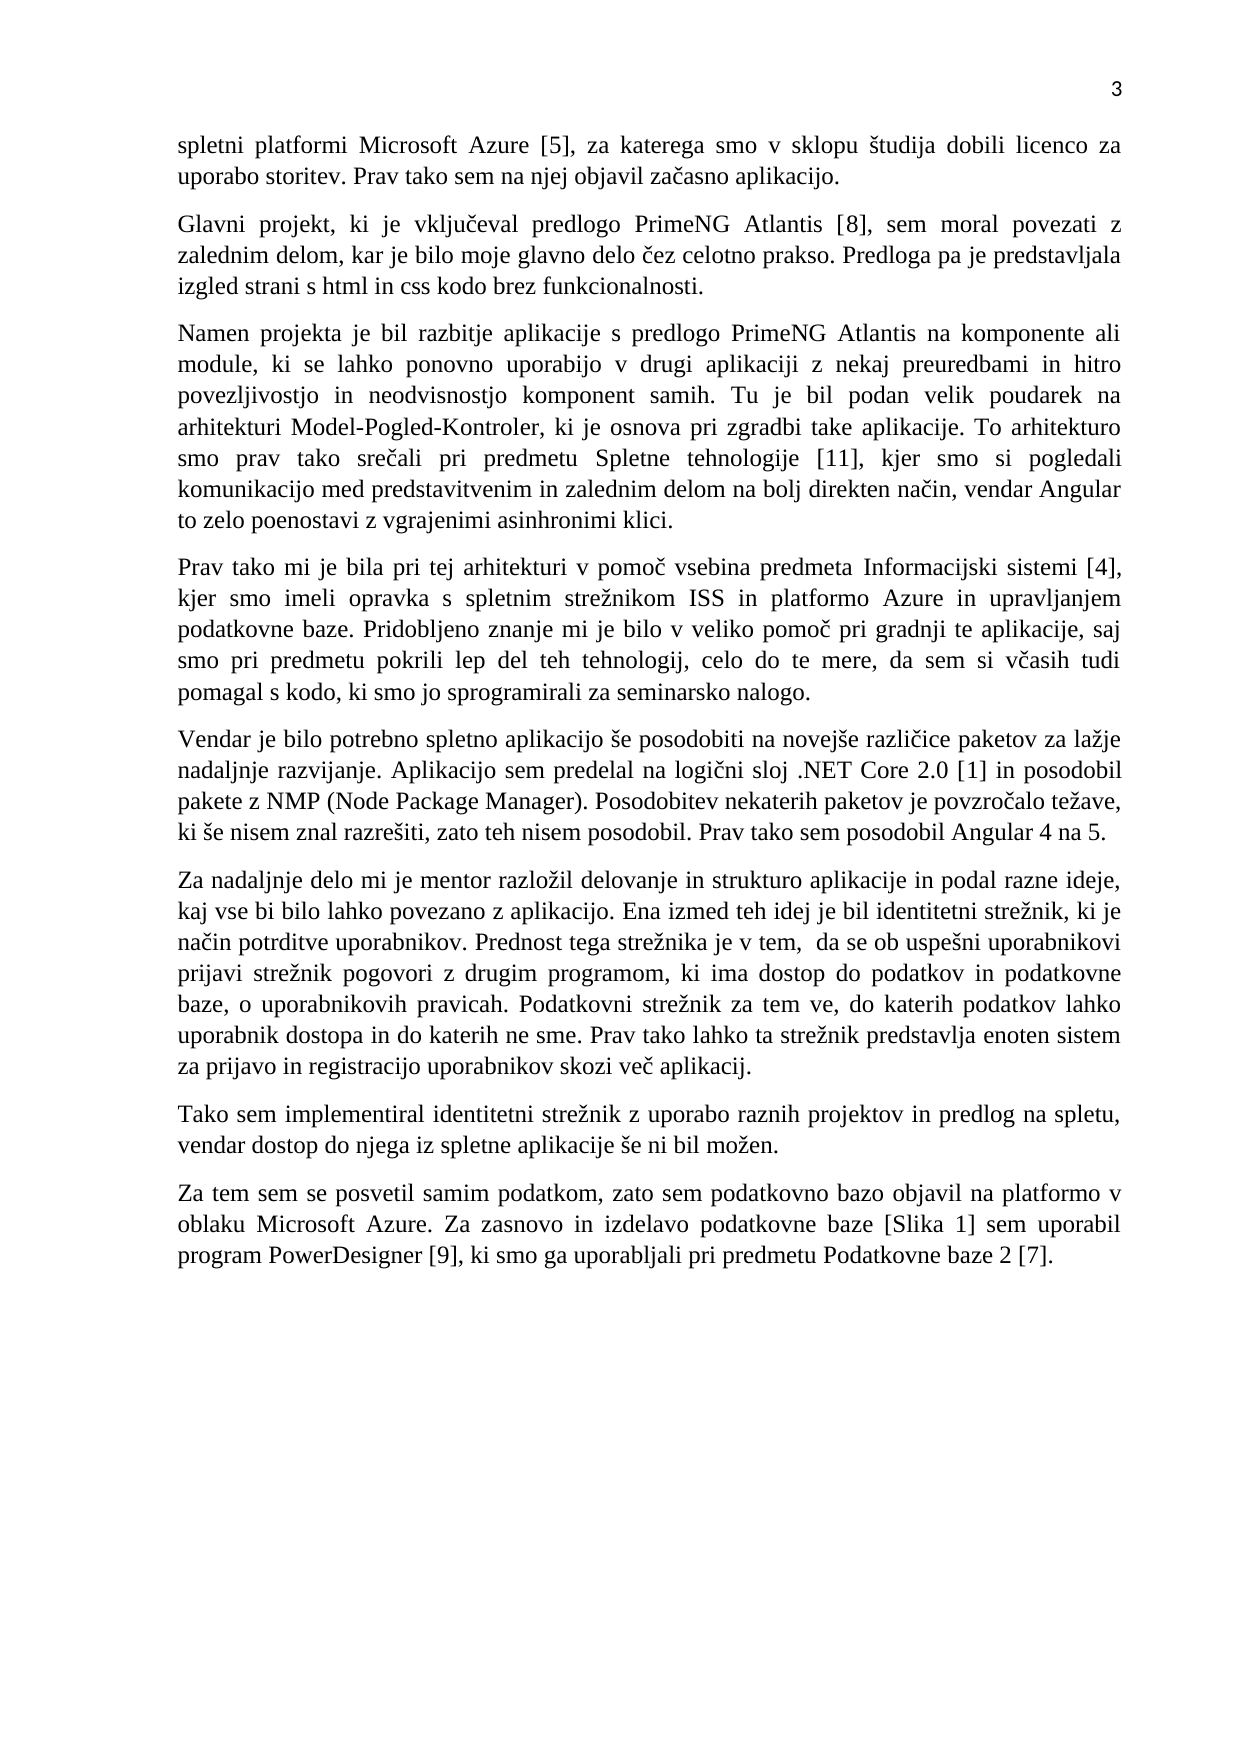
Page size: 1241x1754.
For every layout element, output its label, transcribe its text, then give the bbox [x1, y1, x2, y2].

text Za tem sem se posvetil samim podatkom, zato sem podatkovno bazo objavil na platformo v oblaku Microsoft Azure. Za zasnovo in izdelavo podatkovne baze [Slika 1] sem uporabil program PowerDesigner [9], ki smo ga uporabljali pri predmetu Podatkovne baze 2 [7]. [177, 1178, 1122, 1269]
text Namen projekta je bil razbitje aplikacije s predlogo PrimeNG Atlantis na komponente ali module, ki se lahko ponovno uporabijo v drugi aplikaciji z nekaj preuredbami in hitro povezljivostjo in neodvisnostjo komponent samih. Tu je bil podan velik poudarek na arhitekturi Model-Pogled-Kontroler, ki je osnova pri zgradbi take aplikacije. To arhitekturo smo prav tako srečali pri predmetu Spletne tehnologije [11], kjer smo si pogledali komunikacijo med predstavitvenim in zalednim delom na bolj direkten način, vendar Angular to zelo poenostavi z vgrajenimi asinhronimi klici. [177, 318, 1122, 533]
text Glavni projekt, ki je vključeval predlogo PrimeNG Atlantis [8], sem moral povezati z zalednim delom, kar je bilo moje glavno delo čez celotno prakso. Predloga pa je predstavljala izgled strani s html in css kodo brez funkcionalnosti. [177, 209, 1122, 299]
text Vendar je bilo potrebno spletno aplikacijo še posodobiti na novejše različice paketov za lažje nadaljnje razvijanje. Aplikacijo sem predelal na logični sloj .NET Core 2.0 [1] in posodobil pakete z NMP (Node Package Manager). Posodobitev nekaterih paketov je povzročalo težave, ki še nisem znal razrešiti, zato teh nisem posodobil. Prav tako sem posodobil Angular 4 na 5. [177, 724, 1122, 846]
text Za nadaljnje delo mi je mentor razložil delovanje in strukturo aplikacije in podal razne ideje, kaj vse bi bilo lahko povezano z aplikacijo. Ena izmed teh idej je bil identitetni strežnik, ki je način potrditve uporabnikov. Prednost tega strežnika je v tem, da se ob uspešni uporabnikovi prijavi strežnik pogovori z drugim programom, ki ima dostop do podatkov in podatkovne baze, o uporabnikovih pravicah. Podatkovni strežnik za tem ve, do katerih podatkov lahko uporabnik dostopa in do katerih ne sme. Prav tako lahko ta strežnik predstavlja enoten sistem za prijavo in registracijo uporabnikov skozi več aplikacij. [177, 865, 1122, 1080]
text Tako sem implementiral identitetni strežnik z uporabo raznih projektov in predlog na spletu, vendar dostop do njega iz spletne aplikacije še ni bil možen. [177, 1099, 1122, 1159]
text Prav tako mi je bila pri tej arhitekturi v pomoč vsebina predmeta Informacijski sistemi [4], kjer smo imeli opravka s spletnim strežnikom ISS in platformo Azure in upravljanjem podatkovne baze. Pridobljeno znanje mi je bilo v veliko pomoč pri gradnji te aplikacije, saj smo pri predmetu pokrili lep del teh tehnologij, celo do te mere, da sem si včasih tudi pomagal s kodo, ki smo jo sprogramirali za seminarsko nalogo. [177, 552, 1122, 705]
